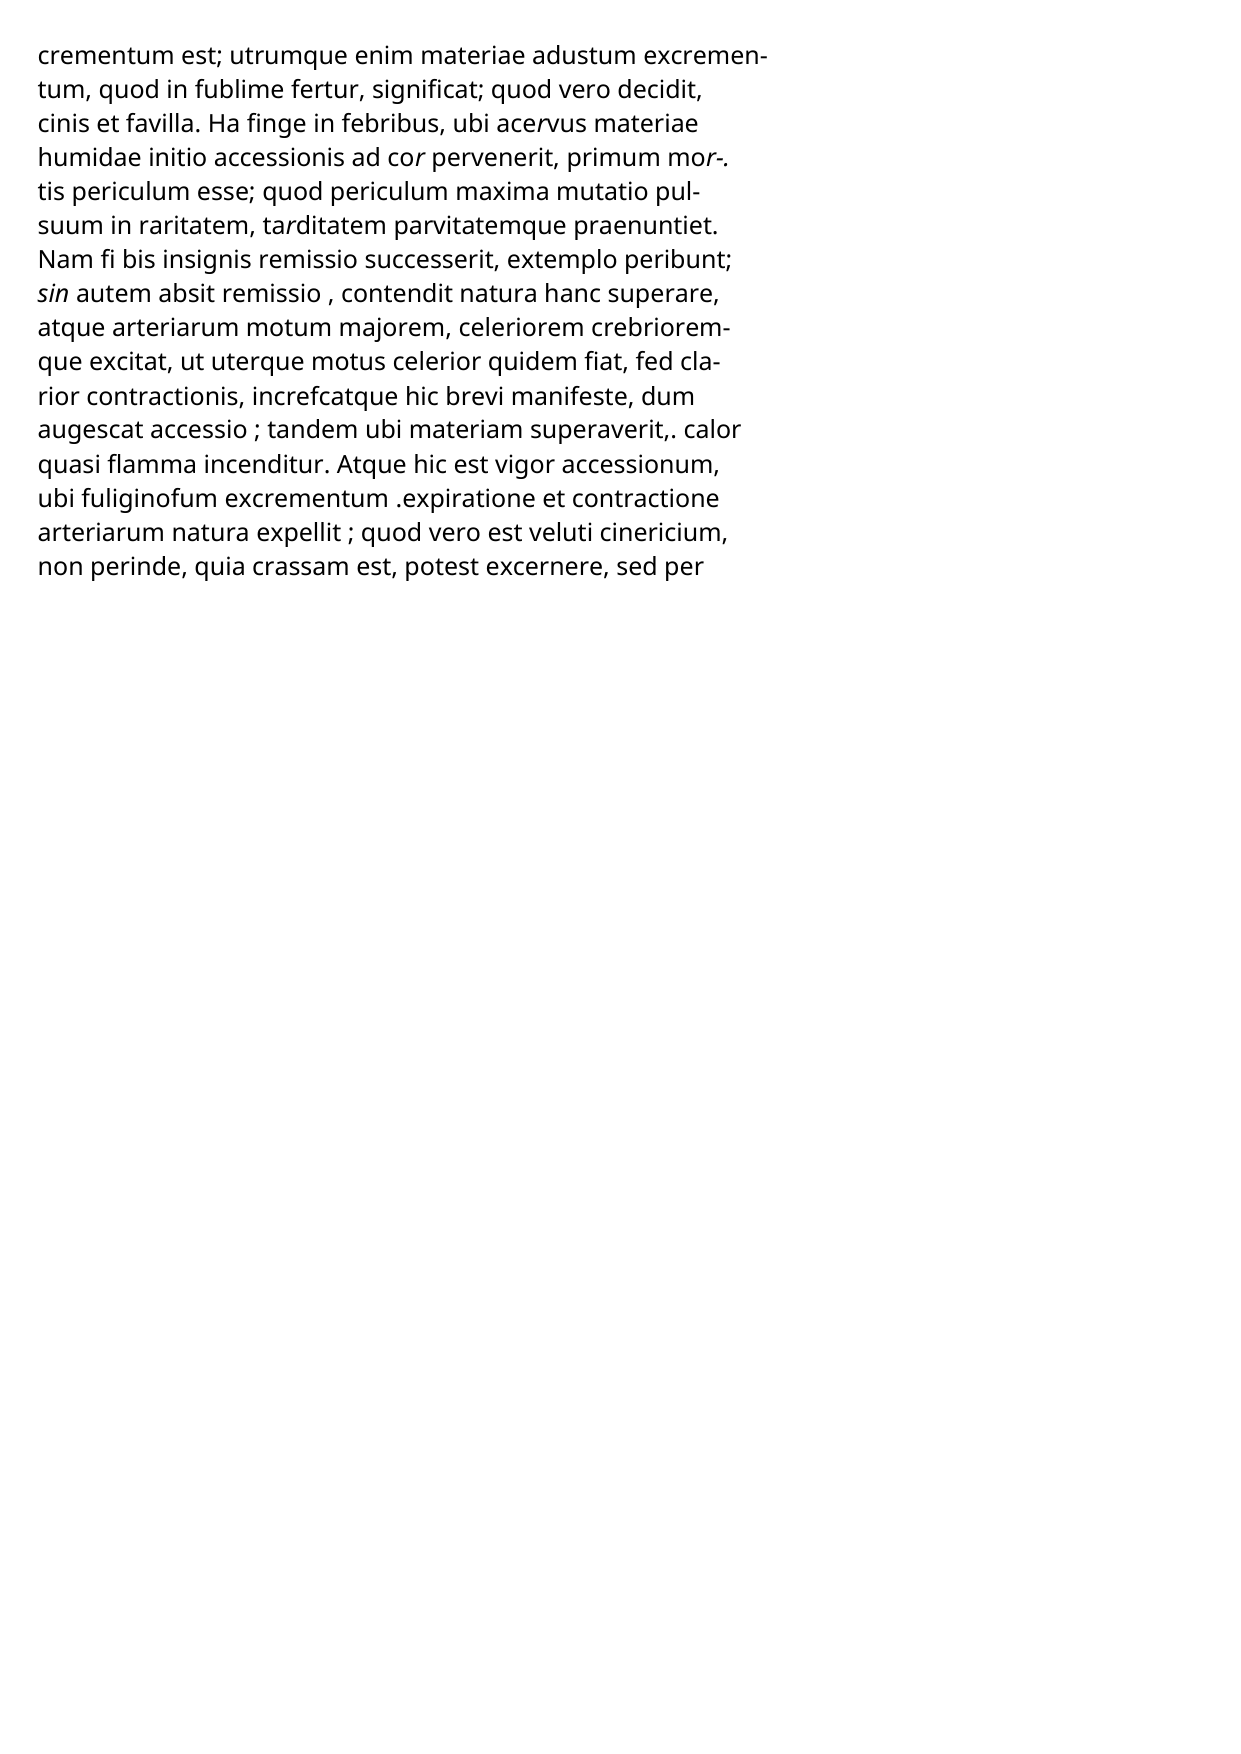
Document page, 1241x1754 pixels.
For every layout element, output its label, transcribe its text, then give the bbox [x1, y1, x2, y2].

text crementum est; utrumque enim materiae adustum excremen- tum, quod in fublime fertur, significat; quod vero decidit, cinis et favilla. Ha finge in febribus, ubi acervus materiae humidae initio accessionis ad cor pervenerit, primum mor-. tis periculum esse; quod periculum maxima mutatio pul- suum in raritatem, tarditatem parvitatemque praenuntiet. Nam fi bis insignis remissio successerit, extemplo peribunt; sin autem absit remissio , contendit natura hanc superare, atque arteriarum motum majorem, celeriorem crebriorem- que excitat, ut uterque motus celerior quidem fiat, fed cla- rior contractionis, increfcatque hic brevi manifeste, dum augescat accessio ; tandem ubi materiam superaverit,. calor quasi flamma incenditur. Atque hic est vigor accessionum, ubi fuliginofum excrementum .expiratione et contractione arteriarum natura expellit ; quod vero est veluti cinericium, non perinde, quia crassam est, potest excernere, sed per [37, 37, 1203, 582]
